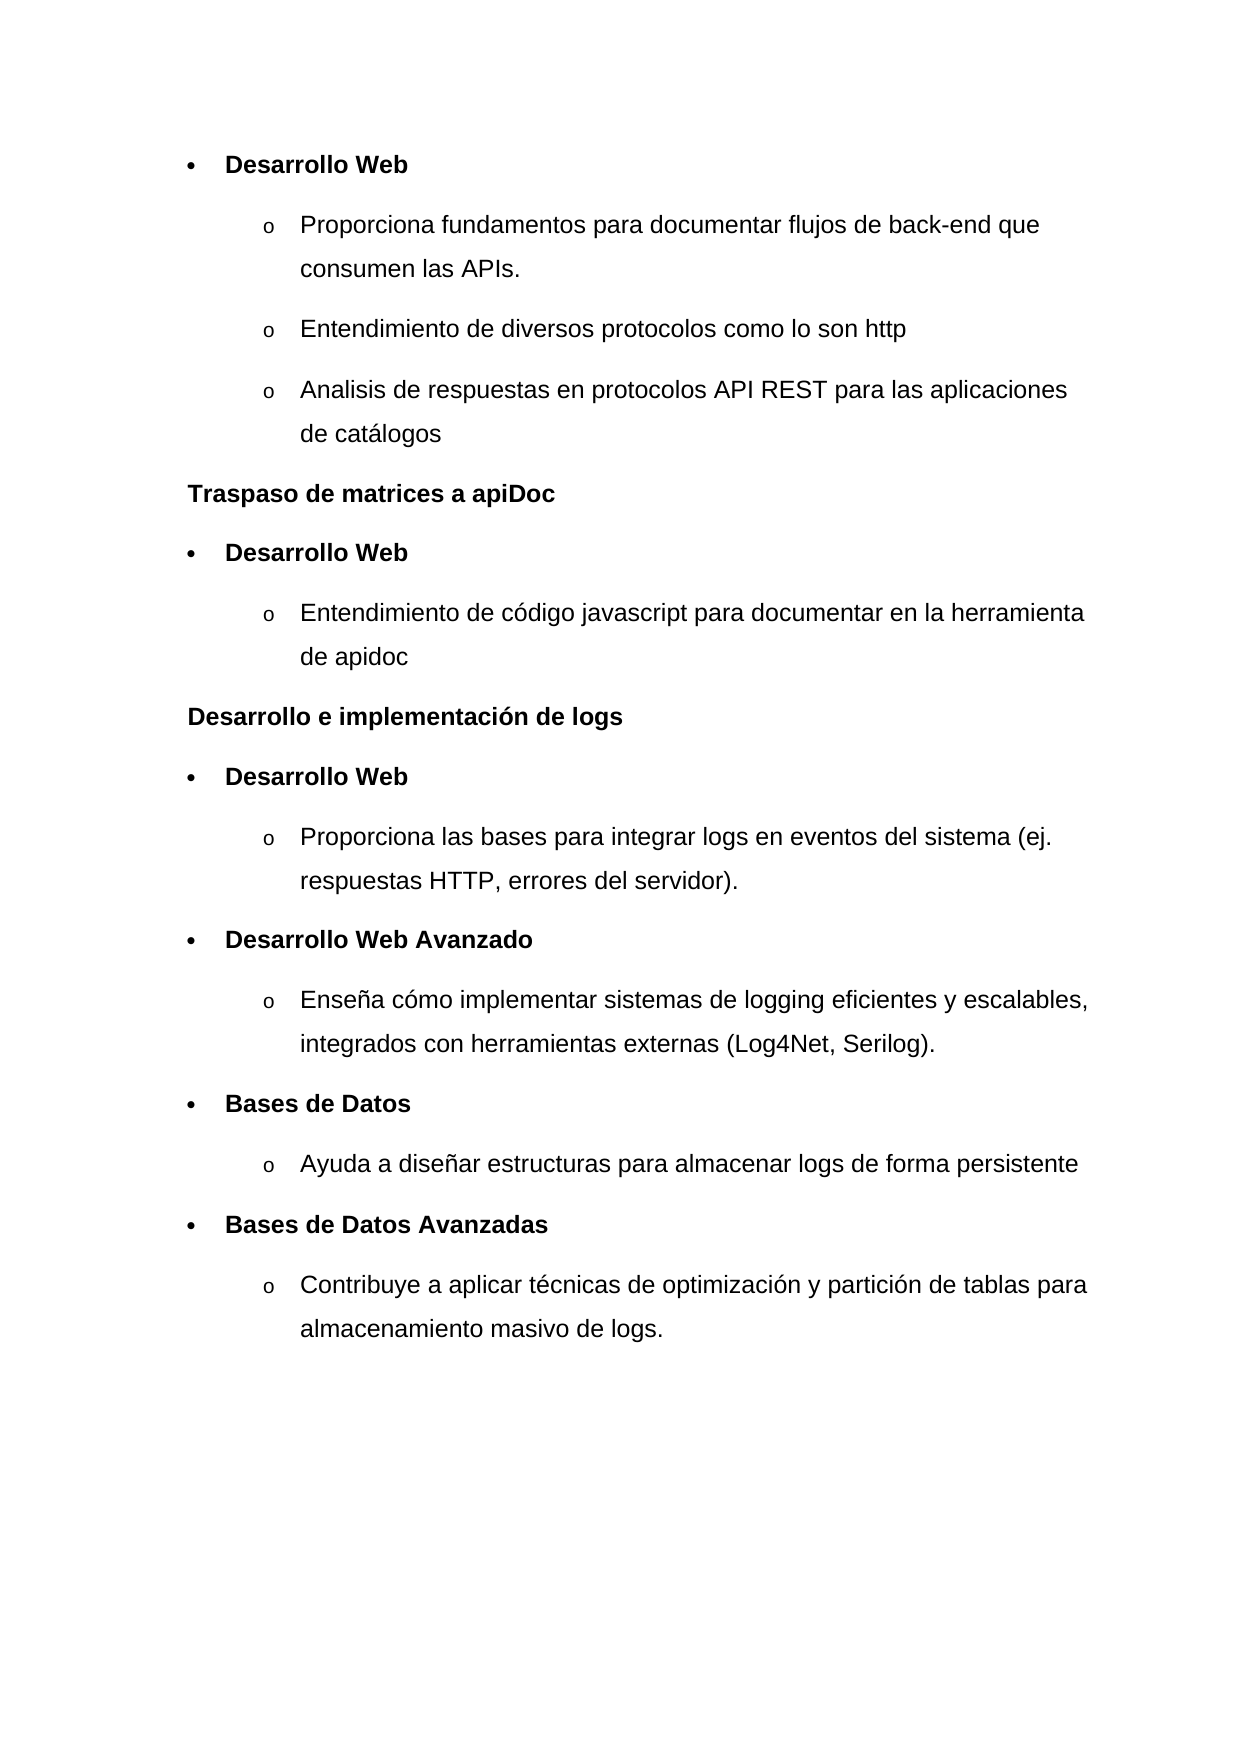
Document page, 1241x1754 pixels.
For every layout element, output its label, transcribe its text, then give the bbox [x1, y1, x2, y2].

list Contribuye a aplicar técnicas de optimización y partición de tablas para almacenamiento masivo de logs. [262, 1270, 1090, 1343]
list Enseña cómo implementar sistemas de logging eficientes y escalables, integrados con herramientas externas (Log4Net, Serilog). [262, 985, 1090, 1058]
list Bases de Datos Avanzadas [187, 1210, 1090, 1239]
list Desarrollo Web [187, 150, 1090, 179]
list Desarrollo Web Avanzado [187, 926, 1090, 954]
list Analisis de respuestas en protocolos API REST para las aplicaciones de catálogos [262, 375, 1090, 448]
list Desarrollo Web [187, 762, 1090, 791]
list Ayuda a diseñar estructuras para almacenar logs de forma persistente [262, 1149, 1090, 1179]
list Entendimiento de código javascript para documentar en la herramienta de apidoc [262, 598, 1090, 671]
list Proporciona las bases para integrar logs en eventos del sistema (ej. respuestas HTTP, errores del servidor). [262, 822, 1090, 894]
list Entendimiento de diversos protocolos como lo son http [262, 314, 1090, 343]
list Bases de Datos [187, 1089, 1090, 1118]
text Desarrollo e implementación de logs [150, 702, 1090, 731]
list Desarrollo Web [187, 538, 1090, 567]
text Traspaso de matrices a apiDoc [150, 479, 1090, 507]
list Proporciona fundamentos para documentar flujos de back-end que consumen las APIs. [262, 210, 1090, 283]
